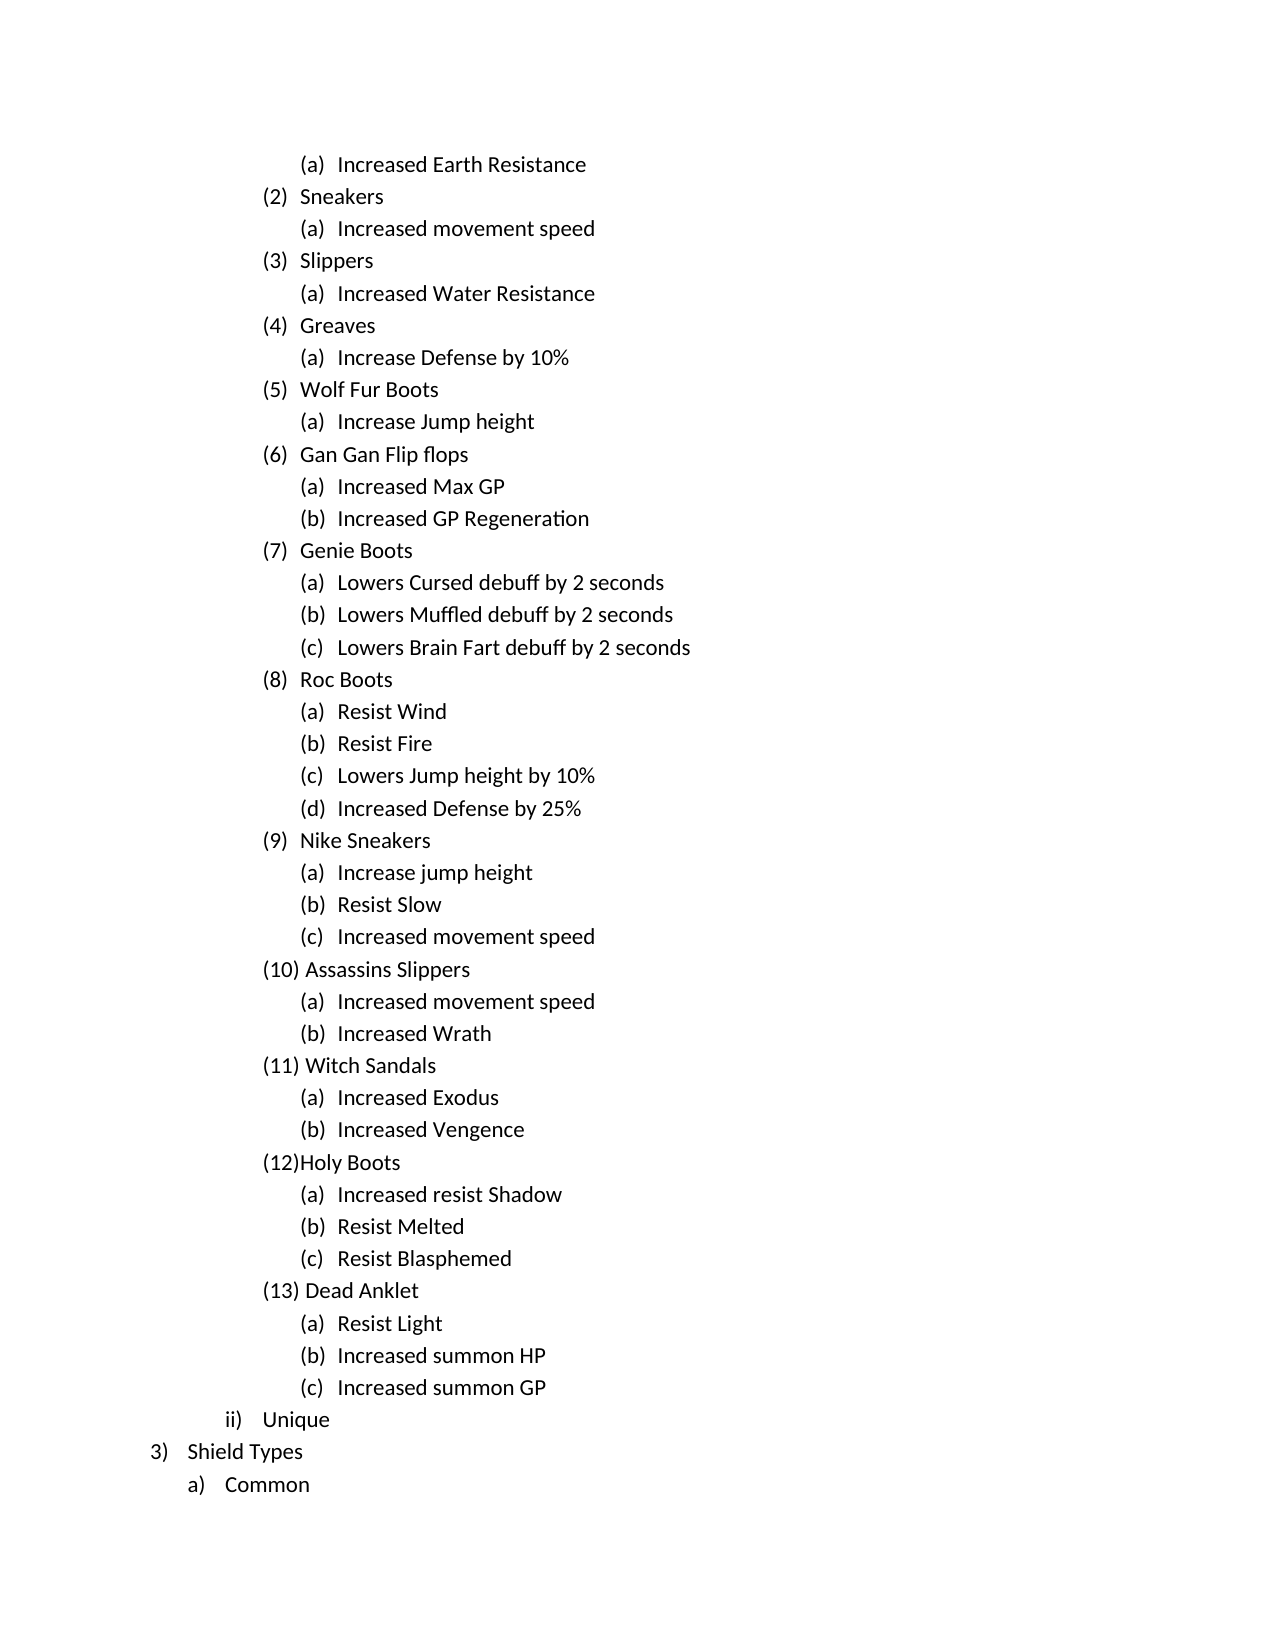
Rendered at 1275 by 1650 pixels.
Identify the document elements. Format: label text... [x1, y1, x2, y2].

list Increased Wrath [300, 1019, 1125, 1047]
list Increased summon GP [300, 1373, 1125, 1401]
list Increased Vengence [300, 1116, 1125, 1144]
list Roc Boots [262, 665, 1125, 693]
list Greaves [262, 311, 1125, 339]
list Increased Max GP [300, 472, 1125, 500]
list Lowers Cursed debuff by 2 seconds [300, 568, 1125, 596]
list Assassins Slippers [262, 955, 1125, 983]
list Common [187, 1470, 1125, 1498]
list Increase Jump height [300, 407, 1125, 436]
list Increased summon HP [300, 1341, 1125, 1369]
list Wolf Fur Boots [262, 375, 1125, 403]
list Dead Anklet [262, 1277, 1125, 1304]
list Lowers Jump height by 10% [300, 762, 1125, 789]
list Resist Fire [300, 729, 1125, 757]
list Increased movement speed [300, 922, 1125, 951]
list Resist Melted [300, 1212, 1125, 1240]
list Slippers [262, 247, 1125, 274]
list Resist Slow [300, 890, 1125, 918]
list Increase jump height [300, 858, 1125, 886]
list Increased resist Shadow [300, 1180, 1125, 1208]
list Increased Earth Resistance [300, 150, 1125, 178]
list Increased Exodus [300, 1083, 1125, 1111]
list Gan Gan Flip flops [262, 440, 1125, 468]
list Genie Boots [262, 536, 1125, 564]
list Resist Wind [300, 697, 1125, 725]
list Shield Types [150, 1437, 1125, 1466]
list Unique [225, 1405, 1125, 1433]
list Witch Sandals [262, 1051, 1125, 1079]
list Resist Blasphemed [300, 1244, 1125, 1272]
list Sneakers [262, 182, 1125, 210]
list Holy Boots [262, 1148, 1125, 1176]
list Resist Light [300, 1309, 1125, 1337]
list Lowers Muffled debuff by 2 seconds [300, 601, 1125, 629]
list Nike Sneakers [262, 826, 1125, 854]
list Increased Water Resistance [300, 279, 1125, 307]
list Increased movement speed [300, 214, 1125, 242]
list Increased Defense by 25% [300, 794, 1125, 822]
list Increased GP Regeneration [300, 504, 1125, 532]
list Increased movement speed [300, 987, 1125, 1015]
list Increase Defense by 10% [300, 343, 1125, 371]
list Lowers Brain Fart debuff by 2 seconds [300, 633, 1125, 661]
